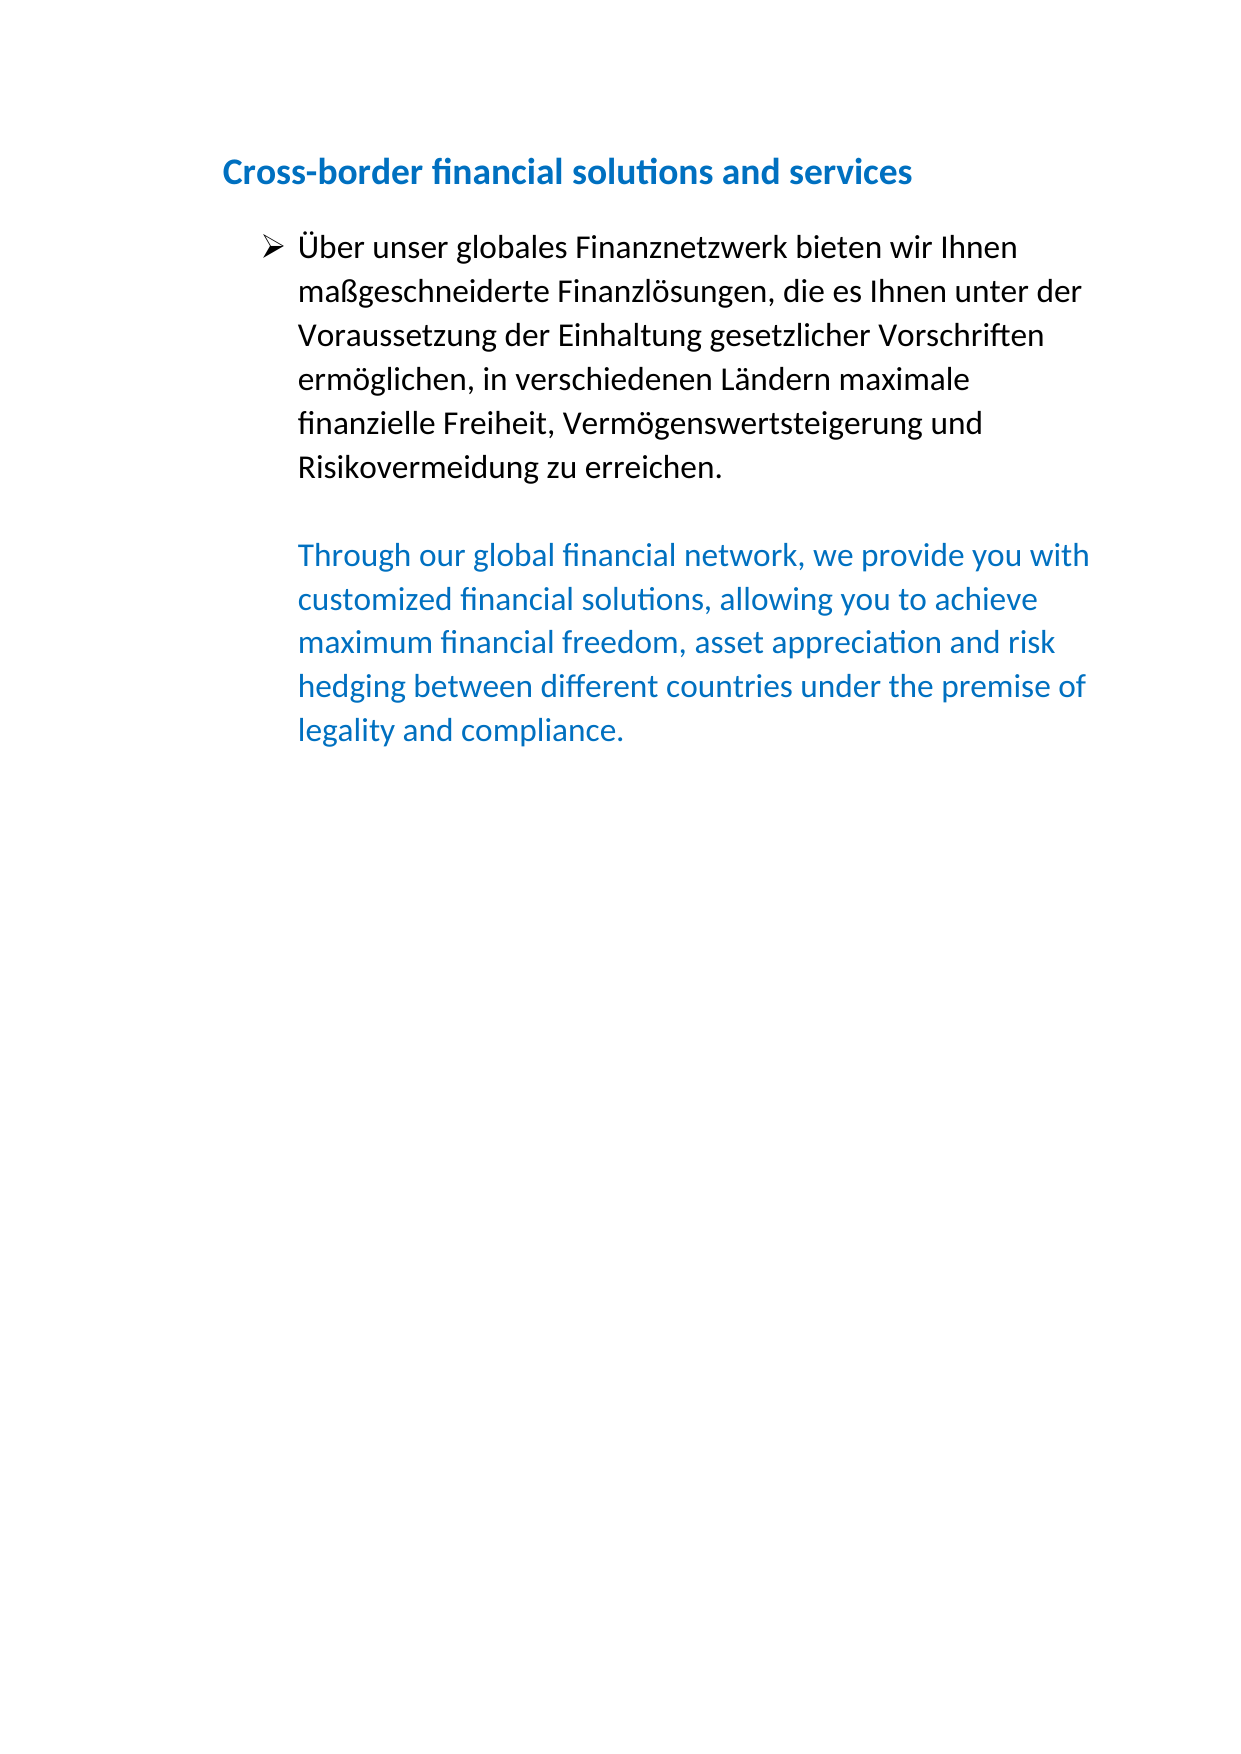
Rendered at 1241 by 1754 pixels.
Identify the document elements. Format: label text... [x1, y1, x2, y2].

list Über unser globales Finanznetzwerk bieten wir Ihnen maßgeschneiderte Finanzlösungen, die es Ihnen unter der Voraussetzung der Einhaltung gesetzlicher Vorschriften ermöglichen, in verschiedenen Ländern maximale finanzielle Freiheit, Vermögenswertsteigerung und Risikovermeidung zu erreichen. Through our global financial network, we provide you with customized financial solutions, allowing you to achieve maximum financial freedom, asset appreciation and risk hedging between different countries under the premise of legality and compliance. [260, 226, 1093, 780]
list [185, 148, 1093, 224]
